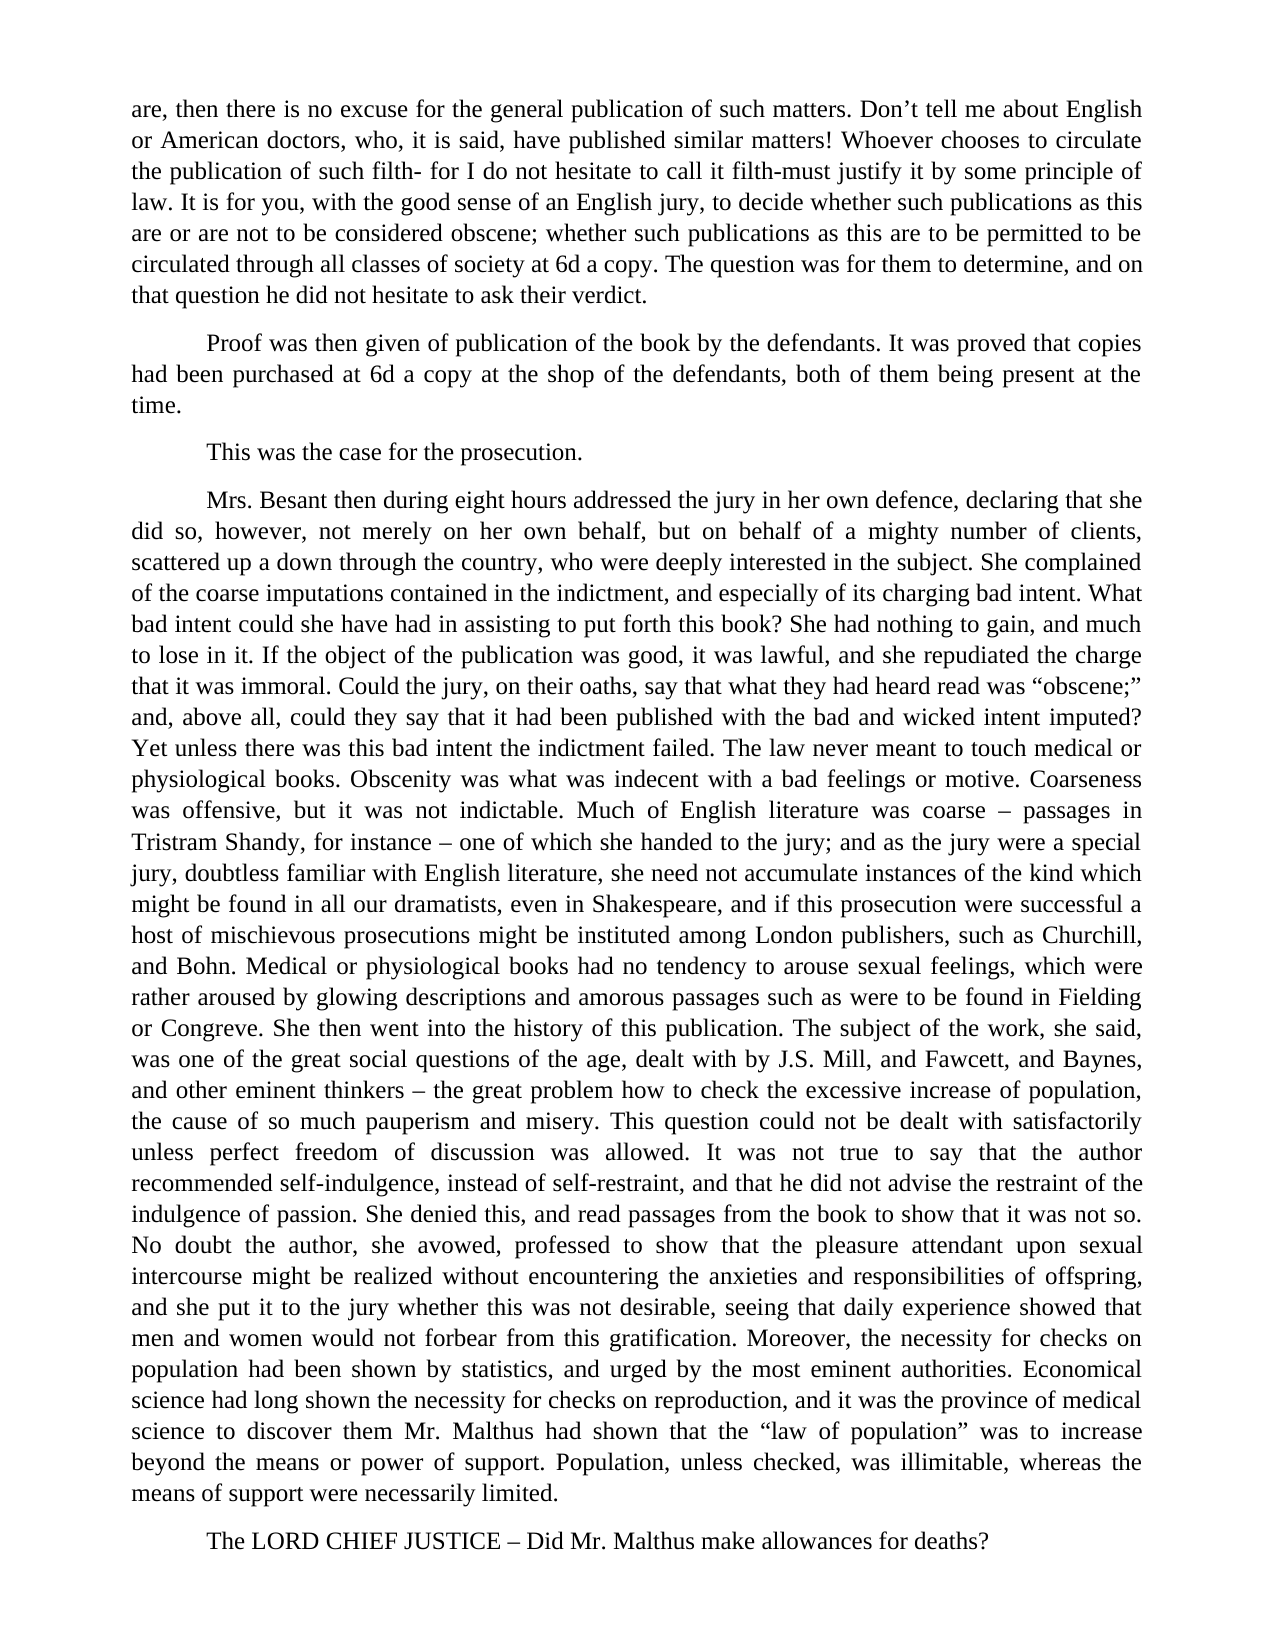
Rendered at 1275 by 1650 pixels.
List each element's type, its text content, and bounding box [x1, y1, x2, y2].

text Proof was then given of publication of the book by the defendants. It was proved that copies had been purchased at 6d a copy at the shop of the defendants, both of them being present at the time. [131, 328, 1144, 418]
text The LORD CHIEF JUSTICE – Did Mr. Malthus make allowances for deaths? [131, 1526, 1144, 1555]
text Mrs. Besant then during eight hours addressed the jury in her own defence, declaring that she did so, however, not merely on her own behalf, but on behalf of a mighty number of clients, scattered up a down through the country, who were deeply interested in the subject. She complained of the coarse imputations contained in the indictment, and especially of its charging bad intent. What bad intent could she have had in assisting to put forth this book? She had nothing to gain, and much to lose in it. If the object of the publication was good, it was lawful, and she repudiated the charge that it was immoral. Could the jury, on their oaths, say that what they had heard read was “obscene;” and, above all, could they say that it had been published with the bad and wicked intent imputed? Yet unless there was this bad intent the indictment failed. The law never meant to touch medical or physiological books. Obscenity was what was indecent with a bad feelings or motive. Coarseness was offensive, but it was not indictable. Much of English literature was coarse – passages in Tristram Shandy, for instance – one of which she handed to the jury; and as the jury were a special jury, doubtless familiar with English literature, she need not accumulate instances of the kind which might be found in all our dramatists, even in Shakespeare, and if this prosecution were successful a host of mischievous prosecutions might be instituted among London publishers, such as Churchill, and Bohn. Medical or physiological books had no tendency to arouse sexual feelings, which were rather aroused by glowing descriptions and amorous passages such as were to be found in Fielding or Congreve. She then went into the history of this publication. The subject of the work, she said, was one of the great social questions of the age, dealt with by J.S. Mill, and Fawcett, and Baynes, and other eminent thinkers – the great problem how to check the excessive increase of population, the cause of so much pauperism and misery. This question could not be dealt with satisfactorily unless perfect freedom of discussion was allowed. It was not true to say that the author recommended self-indulgence, instead of self-restraint, and that he did not advise the restraint of the indulgence of passion. She denied this, and read passages from the book to show that it was not so. No doubt the author, she avowed, professed to show that the pleasure attendant upon sexual intercourse might be realized without encountering the anxieties and responsibilities of offspring, and she put it to the jury whether this was not desirable, seeing that daily experience showed that men and women would not forbear from this gratification. Moreover, the necessity for checks on population had been shown by statistics, and urged by the most eminent authorities. Economical science had long shown the necessity for checks on reproduction, and it was the province of medical science to discover them Mr. Malthus had shown that the “law of population” was to increase beyond the means or power of support. Population, unless checked, was illimitable, whereas the means of support were necessarily limited. [131, 485, 1144, 1507]
text This was the case for the prosecution. [131, 437, 1144, 466]
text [131, 94, 1144, 309]
